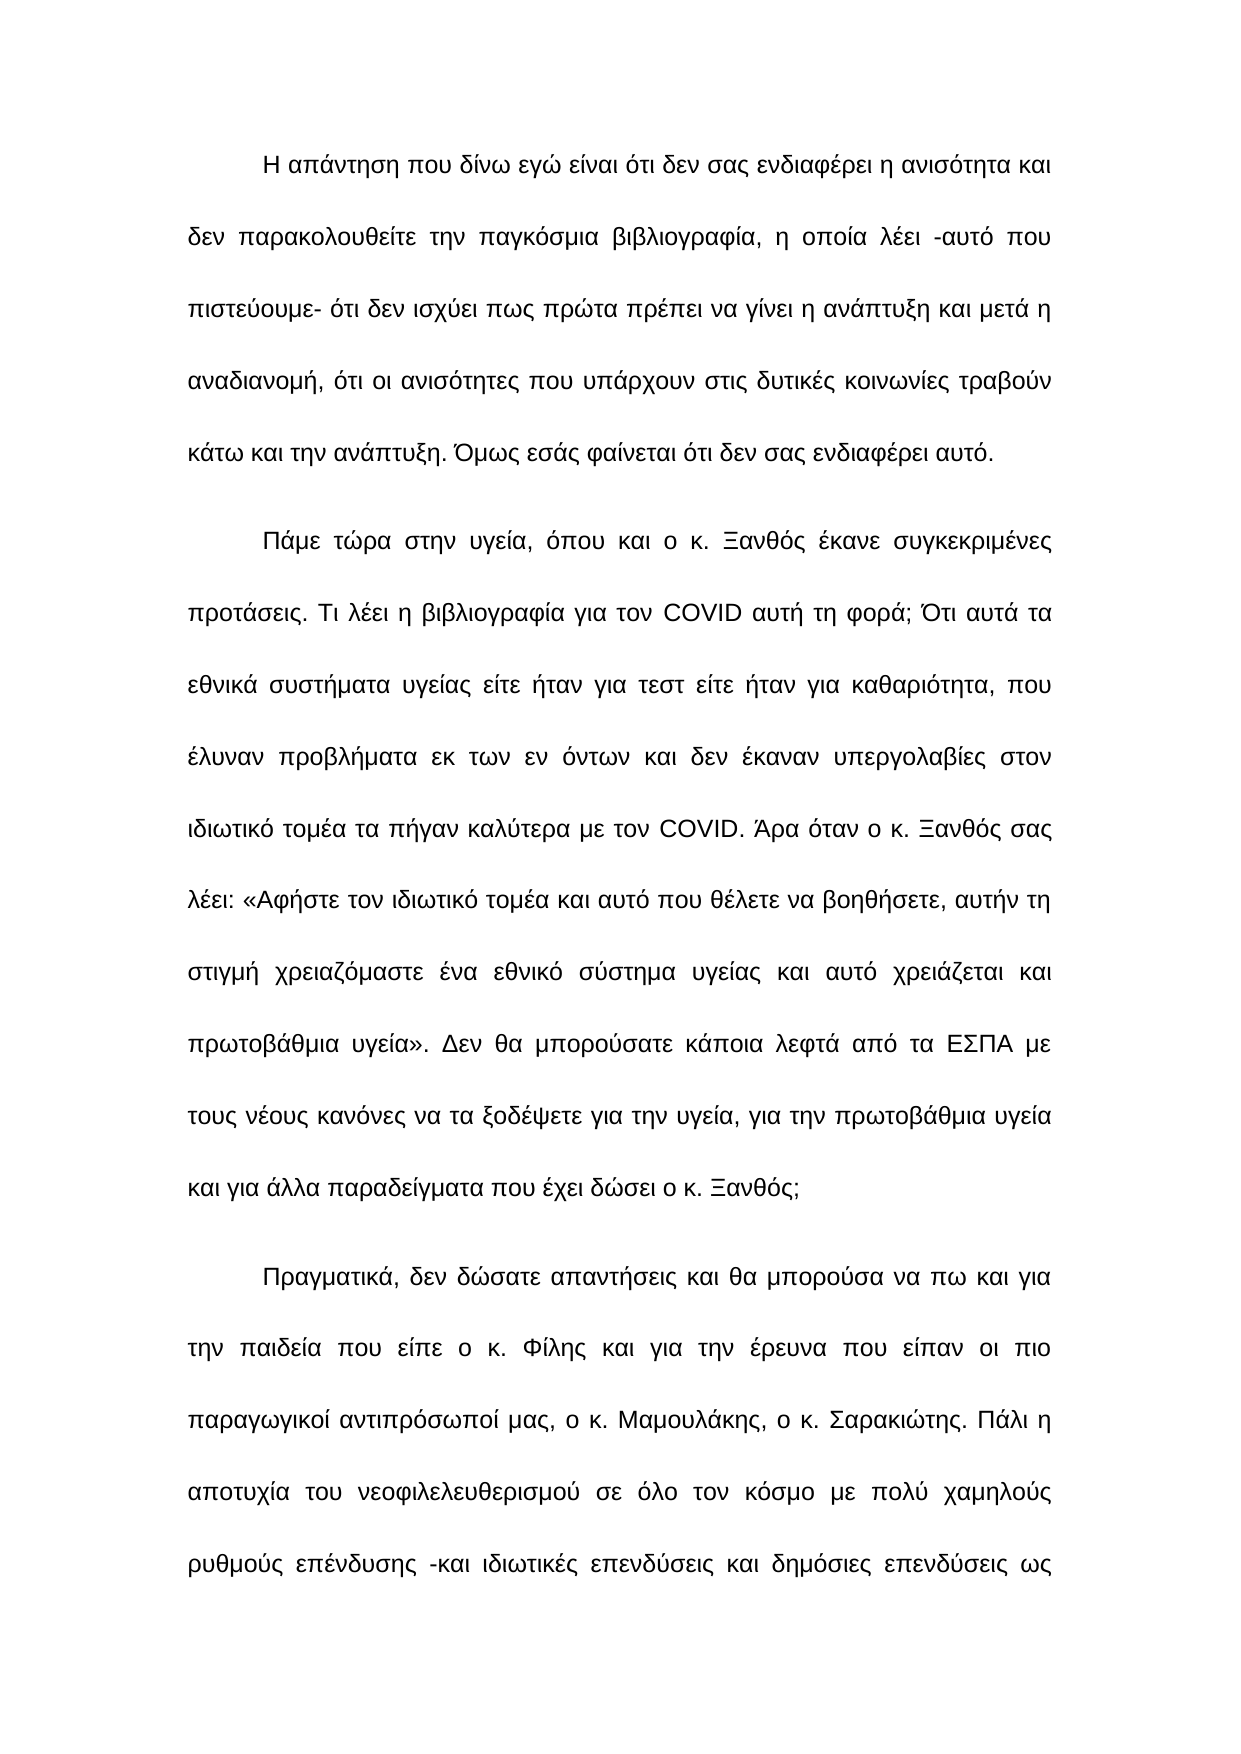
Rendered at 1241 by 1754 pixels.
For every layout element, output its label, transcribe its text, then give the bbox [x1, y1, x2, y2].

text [187, 1261, 1053, 1578]
text Πάμε τώρα στην υγεία, όπου και ο κ. Ξανθός έκανε συγκεκριμένες προτάσεις. Τι λέει η βιβλιογραφία για τον COVID αυτή τη φορά; Ότι αυτά τα εθνικά συστήματα υγείας είτε ήταν για τεστ είτε ήταν για καθαριότητα, που έλυναν προβλήματα εκ των εν όντων και δεν έκαναν υπεργολαβίες στον ιδιωτικό τομέα τα πήγαν καλύτερα με τον COVID. Άρα όταν ο κ. Ξανθός σας λέει: «Αφήστε τον ιδιωτικό τομέα και αυτό που θέλετε να βοηθήσετε, αυτήν τη στιγμή χρειαζόμαστε ένα εθνικό σύστημα υγείας και αυτό χρειάζεται και πρωτοβάθμια υγεία». Δεν θα μπορούσατε κάποια λεφτά από τα ΕΣΠΑ με τους νέους κανόνες να τα ξοδέψετε για την υγεία, για την πρωτοβάθμια υγεία και για άλλα παραδείγματα που έχει δώσει ο κ. Ξανθός; [187, 526, 1053, 1202]
text Η απάντηση που δίνω εγώ είναι ότι δεν σας ενδιαφέρει η ανισότητα και δεν παρακολουθείτε την παγκόσμια βιβλιογραφία, η οποία λέει -αυτό που πιστεύουμε- ότι δεν ισχύει πως πρώτα πρέπει να γίνει η ανάπτυξη και μετά η αναδιανομή, ότι οι ανισότητες που υπάρχουν στις δυτικές κοινωνίες τραβούν κάτω και την ανάπτυξη. Όμως εσάς φαίνεται ότι δεν σας ενδιαφέρει αυτό. [187, 150, 1053, 466]
